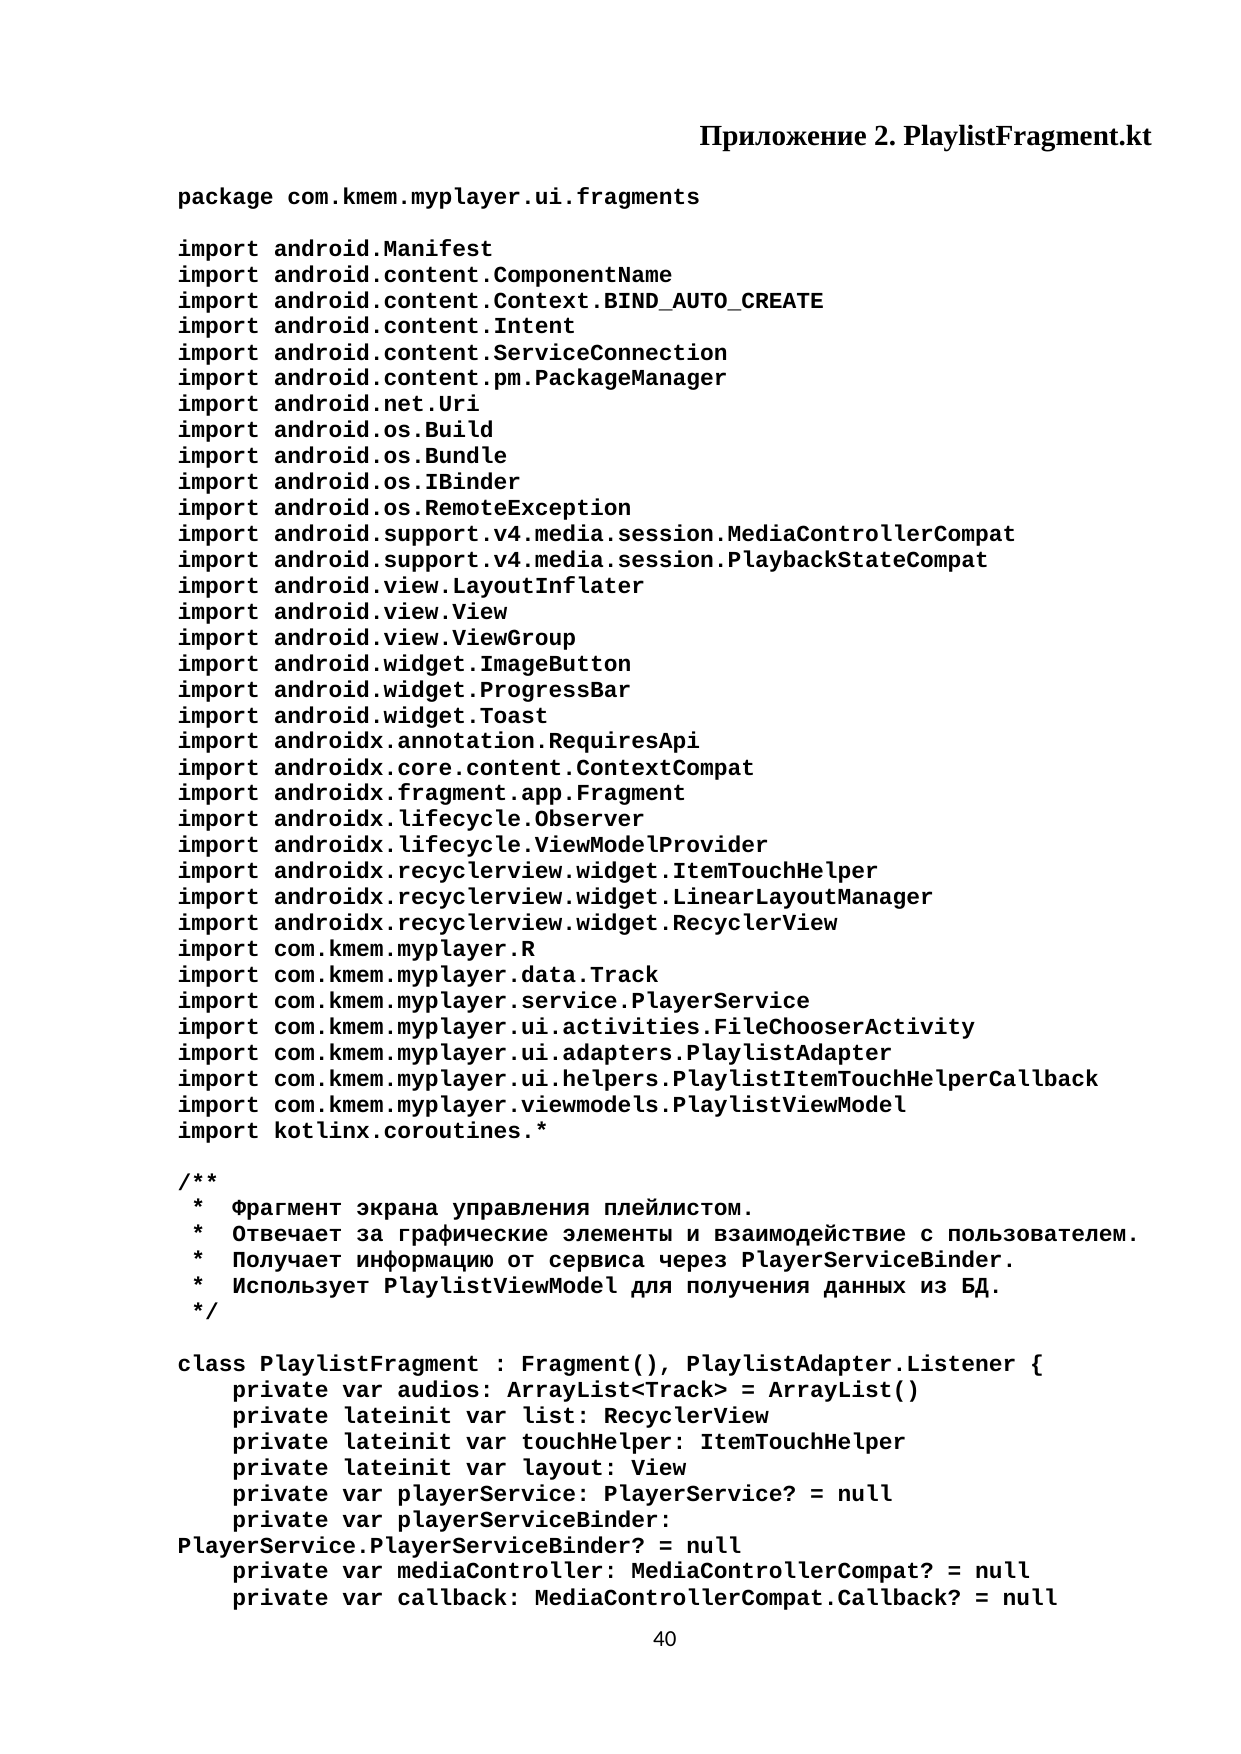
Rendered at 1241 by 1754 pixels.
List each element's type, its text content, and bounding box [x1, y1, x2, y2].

text import android.os.Bundle [177, 444, 1152, 471]
text import com.kmem.myplayer.ui.helpers.PlaylistItemTouchHelperCallback [177, 1067, 1152, 1093]
text import androidx.fragment.app.Fragment [177, 782, 1152, 808]
text import com.kmem.myplayer.viewmodels.PlaylistViewModel [177, 1093, 1152, 1119]
text import android.view.ViewGroup [177, 626, 1152, 652]
text import android.os.Build [177, 419, 1152, 444]
text import android.content.ServiceConnection [177, 341, 1152, 367]
text import android.widget.ProgressBar [177, 678, 1152, 704]
text import com.kmem.myplayer.ui.adapters.PlaylistAdapter [177, 1041, 1152, 1067]
text import kotlinx.coroutines.* [177, 1119, 1152, 1145]
text package com.kmem.myplayer.ui.fragments [177, 185, 1152, 211]
text import android.widget.ImageButton [177, 652, 1152, 678]
text import android.content.pm.PackageManager [177, 367, 1152, 393]
text Приложение 2. PlaylistFragment.kt [177, 118, 1152, 152]
text class PlaylistFragment : Fragment(), PlaylistAdapter.Listener { [177, 1352, 1152, 1378]
text private lateinit var touchHelper: ItemTouchHelper [177, 1430, 1152, 1456]
text * Использует PlaylistViewModel для получения данных из БД. [177, 1274, 1152, 1301]
text private var playerServiceBinder: PlayerService.PlayerServiceBinder? = null [177, 1508, 1152, 1560]
text import android.content.ComponentName [177, 263, 1152, 289]
text import android.os.RemoteException [177, 496, 1152, 522]
text private var audios: ArrayList<Track> = ArrayList() [177, 1378, 1152, 1404]
text import androidx.lifecycle.Observer [177, 808, 1152, 834]
text * Фрагмент экрана управления плейлистом. [177, 1197, 1152, 1223]
text import android.view.View [177, 600, 1152, 626]
text */ [177, 1301, 1152, 1326]
text private var mediaController: MediaControllerCompat? = null [177, 1560, 1152, 1586]
text import android.widget.Toast [177, 704, 1152, 730]
text import android.os.IBinder [177, 471, 1152, 496]
text import androidx.recyclerview.widget.LinearLayoutManager [177, 886, 1152, 911]
text import android.support.v4.media.session.PlaybackStateCompat [177, 548, 1152, 574]
text import androidx.recyclerview.widget.ItemTouchHelper [177, 859, 1152, 886]
text import androidx.annotation.RequiresApi [177, 730, 1152, 756]
text import androidx.lifecycle.ViewModelProvider [177, 834, 1152, 859]
text import android.content.Context.BIND_AUTO_CREATE [177, 289, 1152, 315]
text import android.Manifest [177, 237, 1152, 263]
text private var callback: MediaControllerCompat.Callback? = null [177, 1586, 1152, 1612]
text import com.kmem.myplayer.data.Track [177, 963, 1152, 989]
text import android.net.Uri [177, 393, 1152, 419]
text /** [177, 1171, 1152, 1197]
text import com.kmem.myplayer.R [177, 937, 1152, 963]
text import com.kmem.myplayer.ui.activities.FileChooserActivity [177, 1015, 1152, 1041]
text private var playerService: PlayerService? = null [177, 1482, 1152, 1508]
text import android.content.Intent [177, 315, 1152, 341]
text import com.kmem.myplayer.service.PlayerService [177, 989, 1152, 1015]
text import android.view.LayoutInflater [177, 574, 1152, 600]
text import android.support.v4.media.session.MediaControllerCompat [177, 522, 1152, 548]
text import androidx.recyclerview.widget.RecyclerView [177, 911, 1152, 937]
text private lateinit var list: RecyclerView [177, 1404, 1152, 1430]
text private lateinit var layout: View [177, 1456, 1152, 1482]
text * Получает информацию от сервиса через PlayerServiceBinder. [177, 1249, 1152, 1274]
text * Отвечает за графические элементы и взаимодействие с пользователем. [177, 1223, 1152, 1249]
text import androidx.core.content.ContextCompat [177, 756, 1152, 782]
